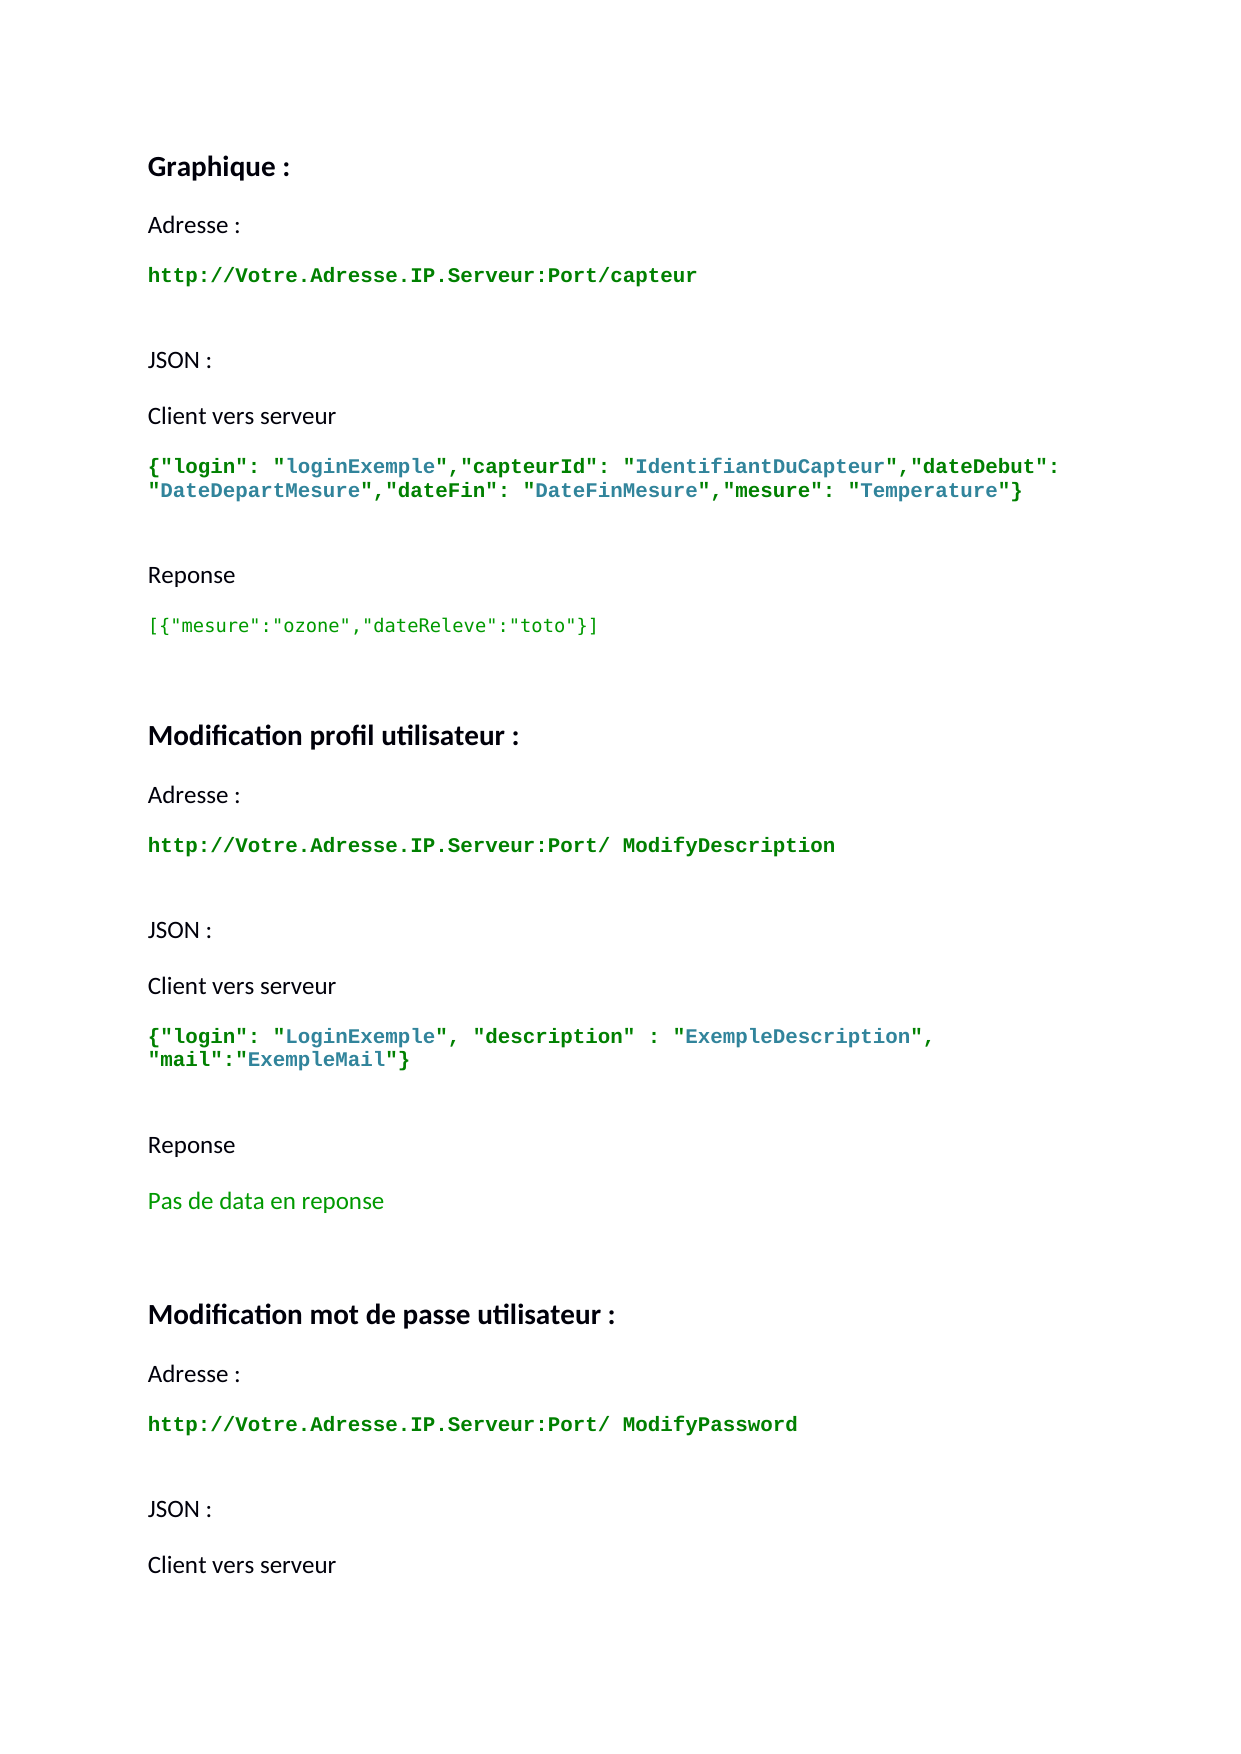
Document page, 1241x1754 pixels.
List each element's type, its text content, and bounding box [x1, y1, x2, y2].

text http://Votre.Adresse.IP.Serveur:Port/ ModifyDescription [148, 835, 1137, 858]
text {"login": "loginExemple","capteurId": "IdentifiantDuCapteur","dateDebut": "DateDepartMesure","dateFin": "DateFinMesure","mesure": "Temperature"} [148, 456, 1137, 504]
text JSON : [148, 1493, 1137, 1524]
text Modification mot de passe utilisateur : [148, 1296, 1137, 1332]
text JSON : [148, 345, 1137, 375]
text Reponse [148, 559, 1137, 590]
text Reponse [148, 1129, 1137, 1159]
text Client vers serveur [148, 1549, 1137, 1580]
text Graphique : [148, 148, 1137, 183]
text Client vers serveur [148, 401, 1137, 431]
text http://Votre.Adresse.IP.Serveur:Port/capteur [148, 265, 1137, 289]
text Pas de data en reponse [148, 1185, 1137, 1215]
text Adresse : [148, 209, 1137, 240]
text Client vers serveur [148, 970, 1137, 1001]
text Modification profil utilisateur : [148, 717, 1137, 753]
text Adresse : [148, 779, 1137, 809]
text JSON : [148, 914, 1137, 945]
text [{"mesure":"ozone","dateReleve":"toto"}] [148, 615, 1137, 637]
text Adresse : [148, 1358, 1137, 1389]
text http://Votre.Adresse.IP.Serveur:Port/ ModifyPassword [148, 1414, 1137, 1438]
text {"login": "LoginExemple", "description" : "ExempleDescription", "mail":"ExempleMail"} [148, 1026, 1181, 1073]
